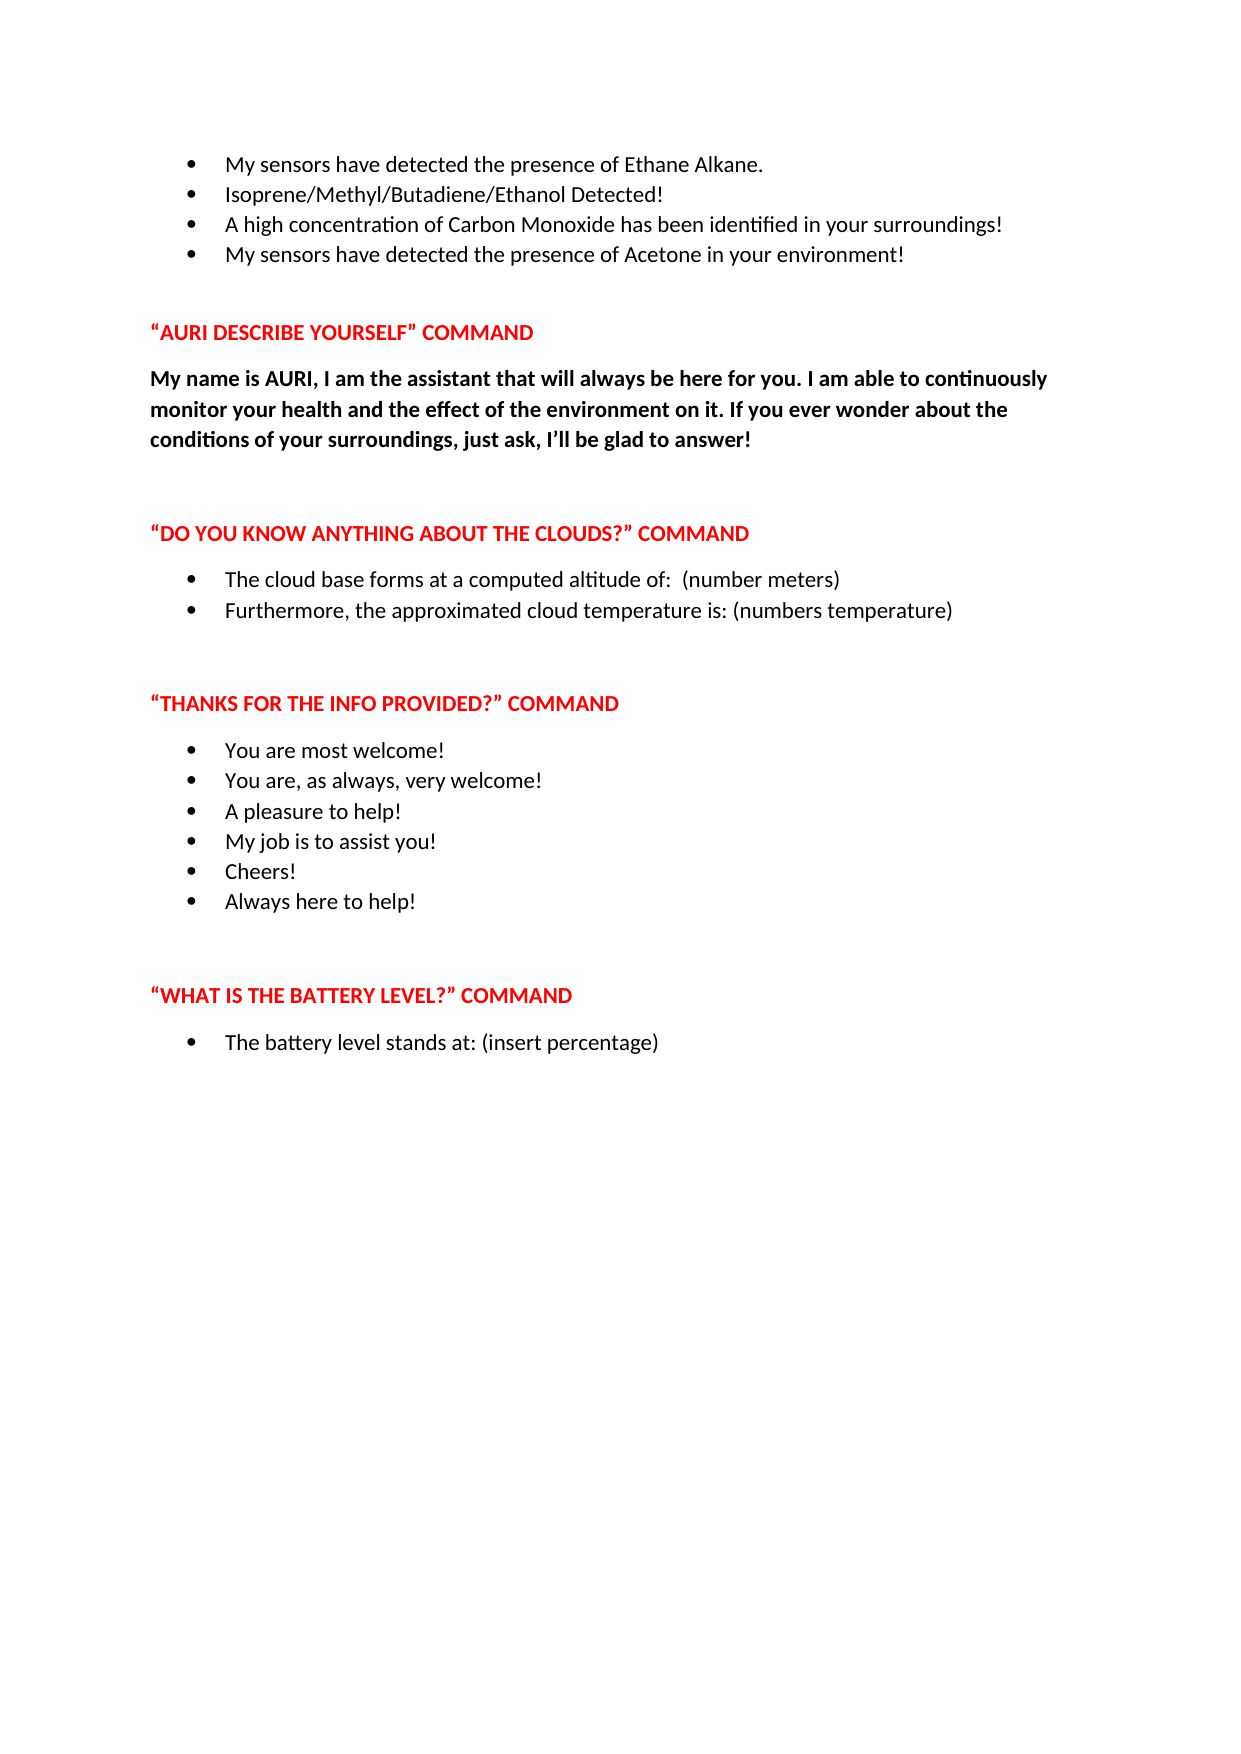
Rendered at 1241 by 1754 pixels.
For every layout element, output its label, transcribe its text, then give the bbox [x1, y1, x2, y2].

list My sensors have detected the presence of Ethane Alkane. [187, 150, 1090, 178]
list Cheers! [187, 857, 1090, 885]
text “AURI DESCRIBE YOURSELF” COMMAND [150, 318, 1090, 346]
list A pleasure to help! [187, 797, 1090, 825]
list My job is to assist you! [187, 827, 1090, 855]
text My name is AURI, I am the assistant that will always be here for you. I am able to continuously monitor your health and the effect of the environment on it. If you ever wonder about the conditions of your surroundings, just ask, I’ll be glad to answer! [150, 364, 1090, 453]
list You are most welcome! [187, 736, 1090, 764]
list Always here to help! [187, 887, 1090, 916]
list My sensors have detected the presence of Acetone in your environment! [187, 241, 1090, 269]
text “THANKS FOR THE INFO PROVIDED?” COMMAND [150, 689, 1090, 718]
list The cloud base forms at a computed altitude of: (number meters) [187, 566, 1090, 594]
list A high concentration of Carbon Monoxide has been identified in your surroundings! [187, 210, 1090, 238]
list The battery level stands at: (insert percentage) [187, 1028, 1090, 1056]
list You are, as always, very welcome! [187, 767, 1090, 795]
list Furthermore, the approximated cloud temperature is: (numbers temperature) [187, 596, 1090, 624]
text “DO YOU KNOW ANYTHING ABOUT THE CLOUDS?” COMMAND [150, 519, 1090, 547]
list Isoprene/Methyl/Butadiene/Ethanol Detected! [187, 180, 1090, 208]
text “WHAT IS THE BATTERY LEVEL?” COMMAND [150, 981, 1090, 1009]
